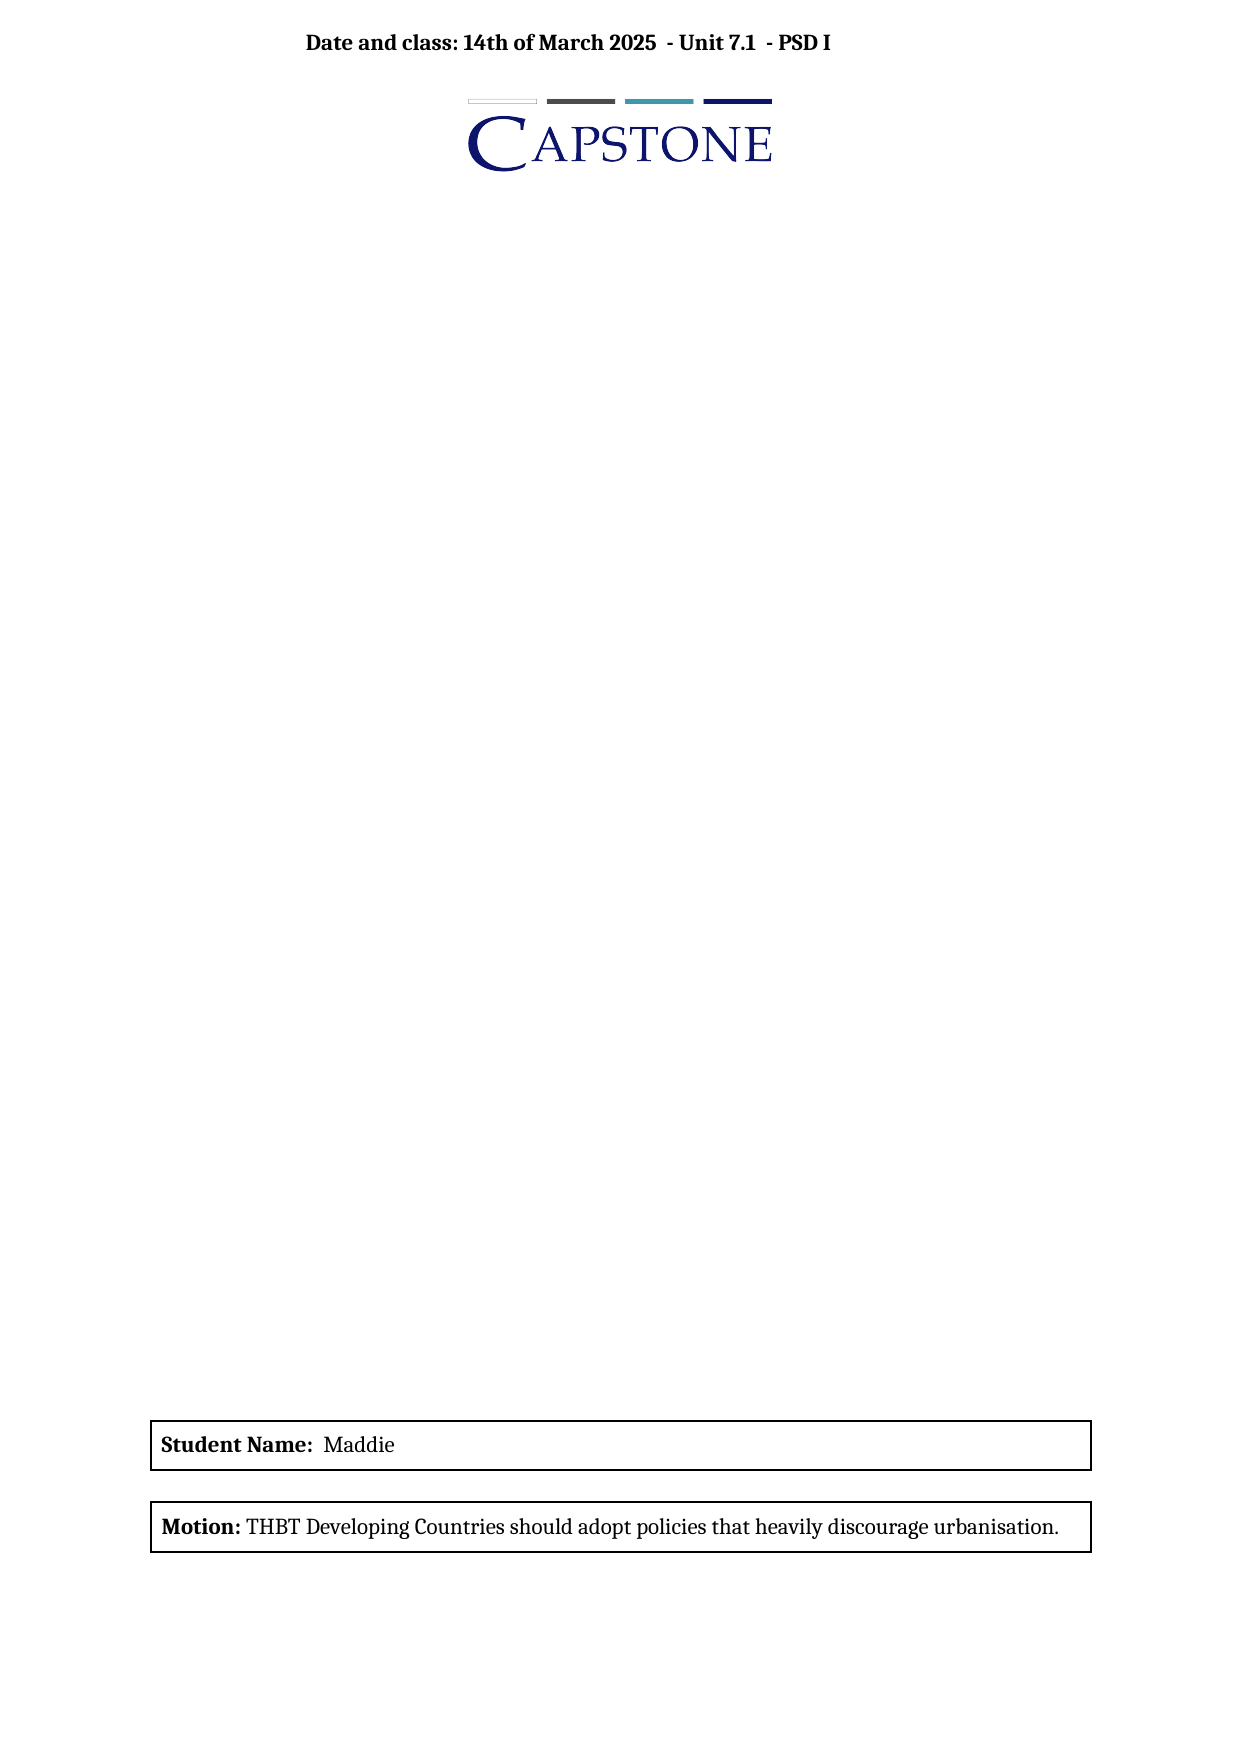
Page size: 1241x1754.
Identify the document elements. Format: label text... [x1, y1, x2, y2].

table_header Student Name: Maddie [152, 1422, 1090, 1469]
table_header Motion: THBT Developing Countries should adopt policies that heavily discourage urbanisation. [152, 1503, 1090, 1551]
picture [460, 90, 781, 178]
